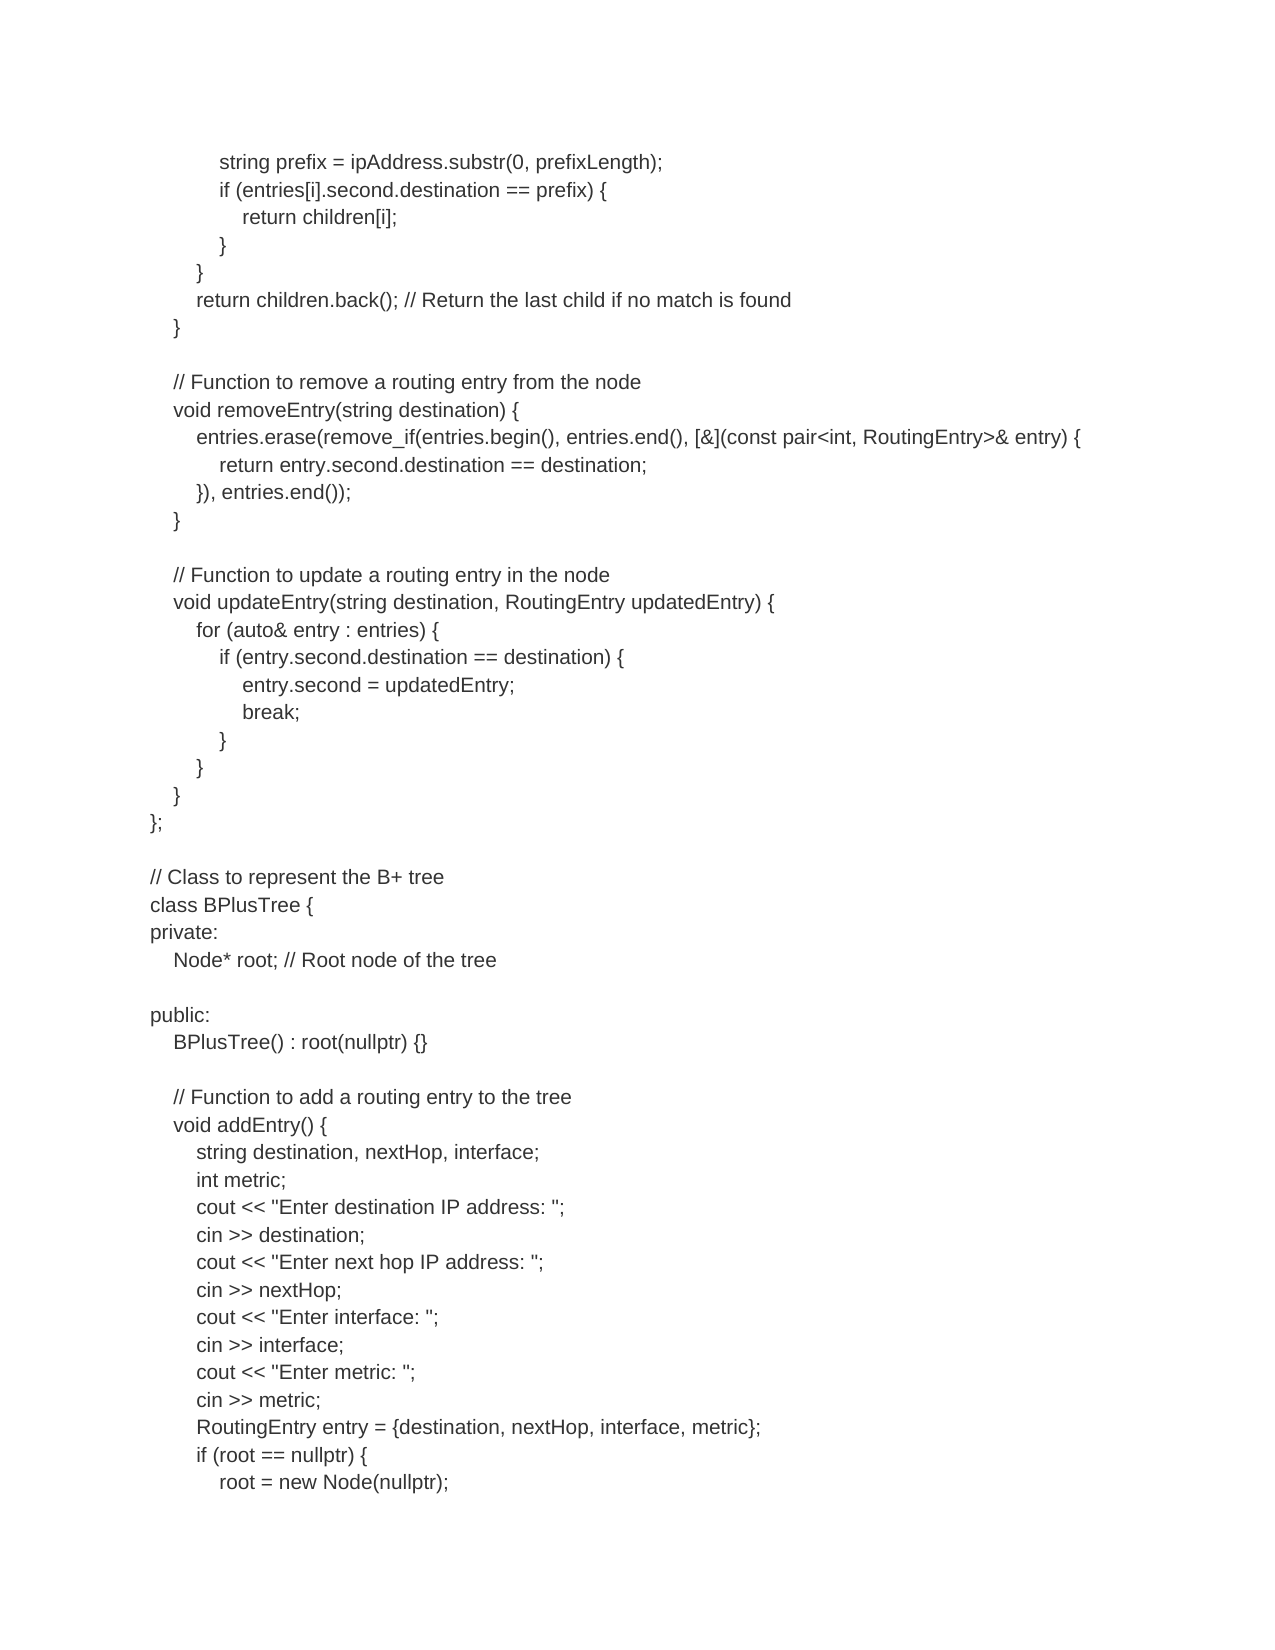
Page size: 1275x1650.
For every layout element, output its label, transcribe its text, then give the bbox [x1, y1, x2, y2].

text return entry.second.destination == destination; [150, 452, 1125, 476]
text RoutingEntry entry = {destination, nextHop, interface, metric}; [150, 1415, 1125, 1439]
text cout << "Enter metric: "; [150, 1360, 1125, 1384]
text }; [150, 810, 1125, 834]
text } [150, 260, 1125, 284]
text } [150, 727, 1125, 751]
text string destination, nextHop, interface; [150, 1140, 1125, 1164]
text private: [150, 920, 1125, 944]
text Node* root; // Root node of the tree [150, 947, 1125, 971]
text } [150, 507, 1125, 531]
text } [150, 232, 1125, 256]
text } [150, 315, 1125, 339]
text class BPlusTree { [150, 892, 1125, 916]
text } [150, 782, 1125, 806]
text void updateEntry(string destination, RoutingEntry updatedEntry) { [150, 590, 1125, 614]
text BPlusTree() : root(nullptr) {} [150, 1030, 1125, 1054]
text cin >> metric; [150, 1387, 1125, 1411]
text void addEntry() { [150, 1112, 1125, 1136]
text cout << "Enter destination IP address: "; [150, 1195, 1125, 1219]
text public: [150, 1002, 1125, 1026]
text cin >> destination; [150, 1222, 1125, 1246]
text // Function to add a routing entry to the tree [150, 1085, 1125, 1109]
text void removeEntry(string destination) { [150, 397, 1125, 421]
text if (entry.second.destination == destination) { [150, 645, 1125, 669]
text // Class to represent the B+ tree [150, 865, 1125, 889]
text entries.erase(remove_if(entries.begin(), entries.end(), [&](const pair<int, RoutingEntry>& entry) { [150, 425, 1125, 449]
text int metric; [150, 1167, 1125, 1191]
text cin >> interface; [150, 1332, 1125, 1356]
text cin >> nextHop; [150, 1277, 1125, 1301]
text }), entries.end()); [150, 480, 1125, 504]
text for (auto& entry : entries) { [150, 617, 1125, 641]
text } [150, 755, 1125, 779]
text if (root == nullptr) { [150, 1442, 1125, 1466]
text if (entries[i].second.destination == prefix) { [150, 177, 1125, 201]
text return children[i]; [150, 205, 1125, 229]
text return children.back(); // Return the last child if no match is found [150, 287, 1125, 311]
text cout << "Enter next hop IP address: "; [150, 1250, 1125, 1274]
text // Function to update a routing entry in the node [150, 562, 1125, 586]
text cout << "Enter interface: "; [150, 1305, 1125, 1329]
text // Function to remove a routing entry from the node [150, 370, 1125, 394]
text string prefix = ipAddress.substr(0, prefixLength); [150, 150, 1125, 174]
text entry.second = updatedEntry; [150, 672, 1125, 696]
text break; [150, 700, 1125, 724]
text root = new Node(nullptr); [150, 1470, 1125, 1494]
